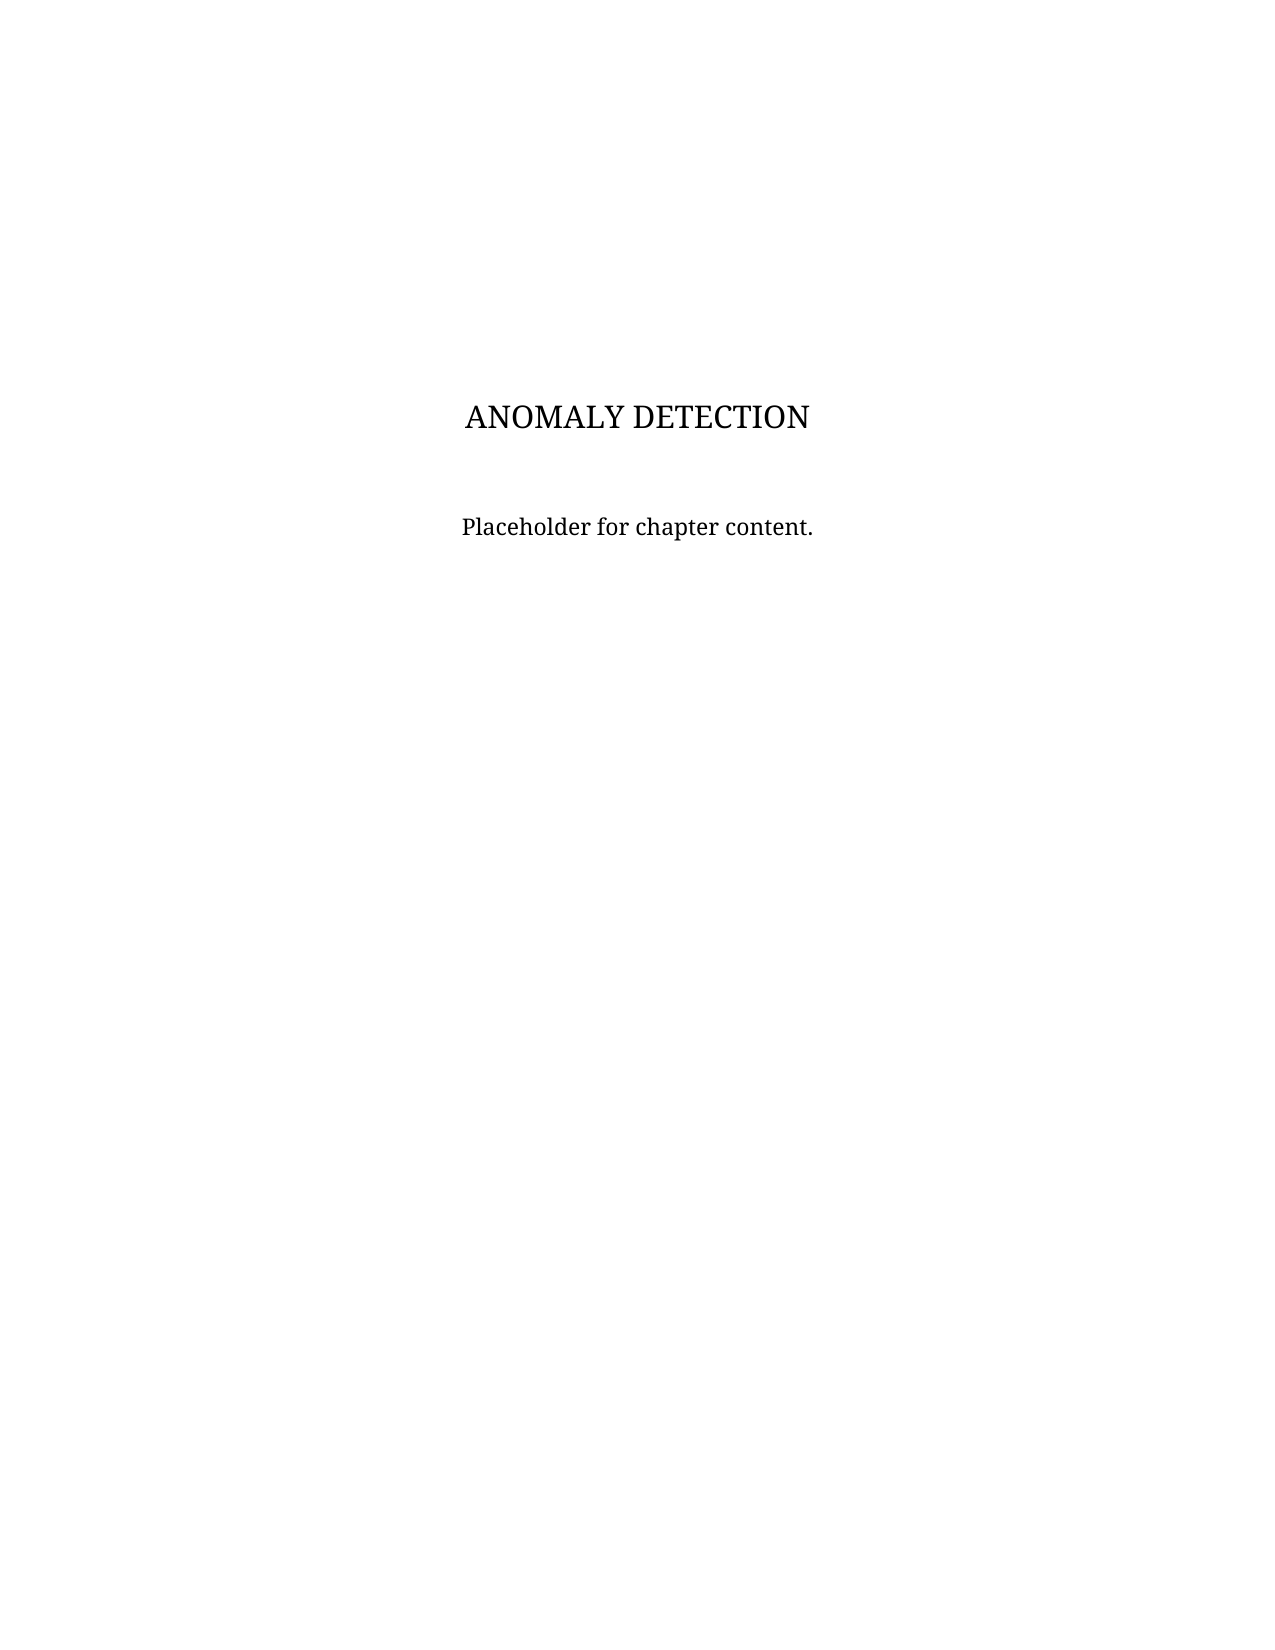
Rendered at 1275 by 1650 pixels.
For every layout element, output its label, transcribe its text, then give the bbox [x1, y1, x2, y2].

text Placeholder for chapter content. [150, 508, 1125, 542]
subtitle Anomaly Detection [150, 392, 1125, 437]
